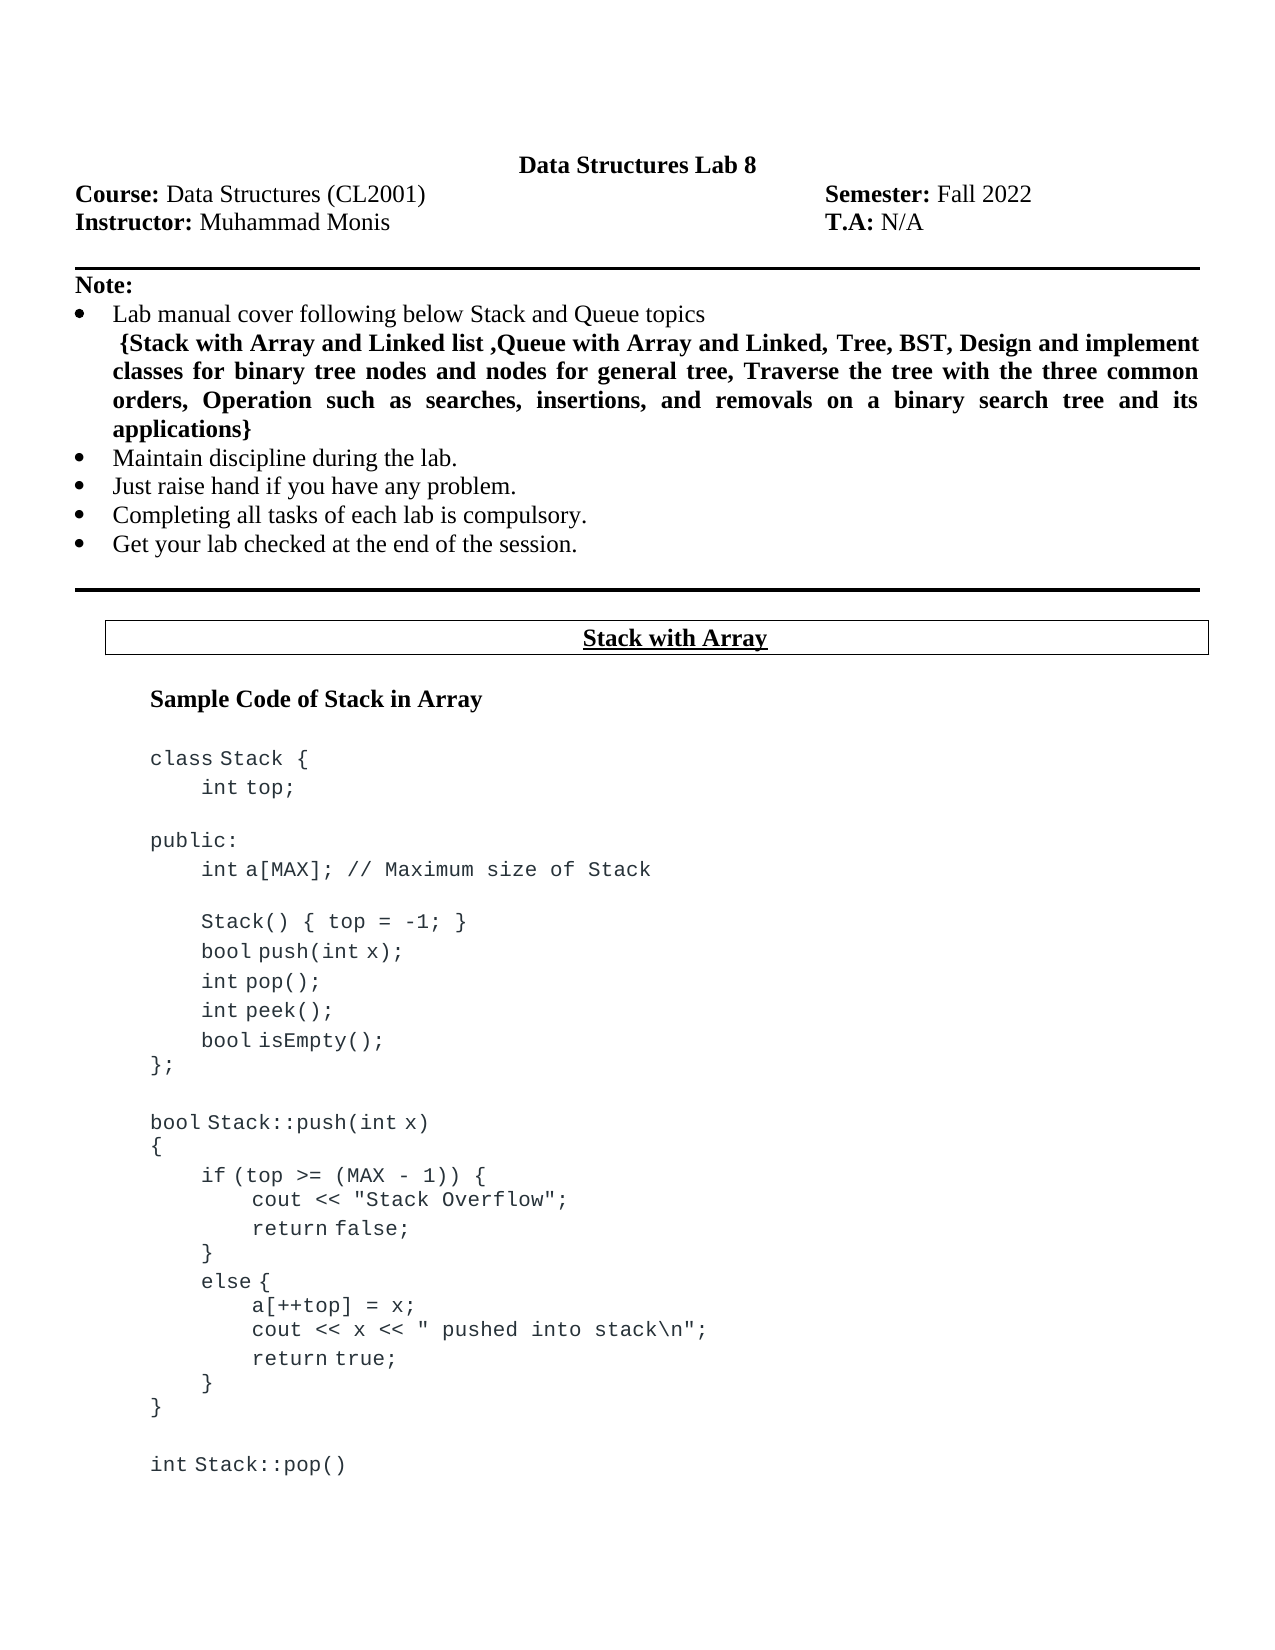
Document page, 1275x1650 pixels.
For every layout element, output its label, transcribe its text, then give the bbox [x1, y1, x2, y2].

text { [150, 1136, 1125, 1159]
list Lab manual cover following below Stack and Queue topics [75, 299, 1200, 328]
text Note: [75, 270, 1200, 299]
list Just raise hand if you have any problem. [75, 471, 1200, 500]
text return true; [150, 1342, 1125, 1372]
text return false; [150, 1212, 1125, 1242]
text int Stack::pop() [150, 1448, 1125, 1478]
text cout << x << " pushed into stack\n"; [150, 1319, 1125, 1342]
list {Stack with Array and Linked list ,Queue with Array and Linked, Tree, BST, Design and implement classes for binary tree nodes and nodes for general tree, Traverse the tree with the three common orders, Operation such as searches, insertions, and removals on a binary search tree and its applications} [112, 328, 1200, 443]
text Stack() { top = -1; } [150, 912, 1125, 935]
text }; [150, 1053, 1125, 1077]
text Instructor: Muhammad Monis T.A: N/A [75, 207, 1200, 236]
text a[++top] = x; [150, 1295, 1125, 1319]
text else { [150, 1266, 1125, 1295]
text bool push(int x); [150, 935, 1125, 965]
text } [150, 1396, 1125, 1419]
text int peek(); [150, 994, 1125, 1024]
text bool isEmpty(); [150, 1024, 1125, 1053]
text } [150, 1242, 1125, 1266]
text if (top >= (MAX - 1)) { [150, 1159, 1125, 1189]
text Data Structures Lab 8 [75, 150, 1200, 179]
list Completing all tasks of each lab is compulsory. [75, 500, 1200, 529]
text cout << "Stack Overflow"; [150, 1189, 1125, 1212]
list Maintain discipline during the lab. [75, 443, 1200, 471]
text Sample Code of Stack in Array [150, 684, 1200, 713]
text } [150, 1372, 1125, 1396]
list Stack with Array [106, 621, 1208, 654]
text Course: Data Structures (CL2001) Semester: Fall 2022 [75, 179, 1200, 207]
text int a[MAX]; // Maximum size of Stack [150, 853, 1125, 883]
list Get your lab checked at the end of the session. [75, 529, 1200, 558]
text int top; [150, 771, 1125, 801]
text int pop(); [150, 965, 1125, 994]
text public: [150, 829, 1125, 853]
text bool Stack::push(int x) [150, 1106, 1125, 1136]
text class Stack { [150, 742, 1125, 771]
